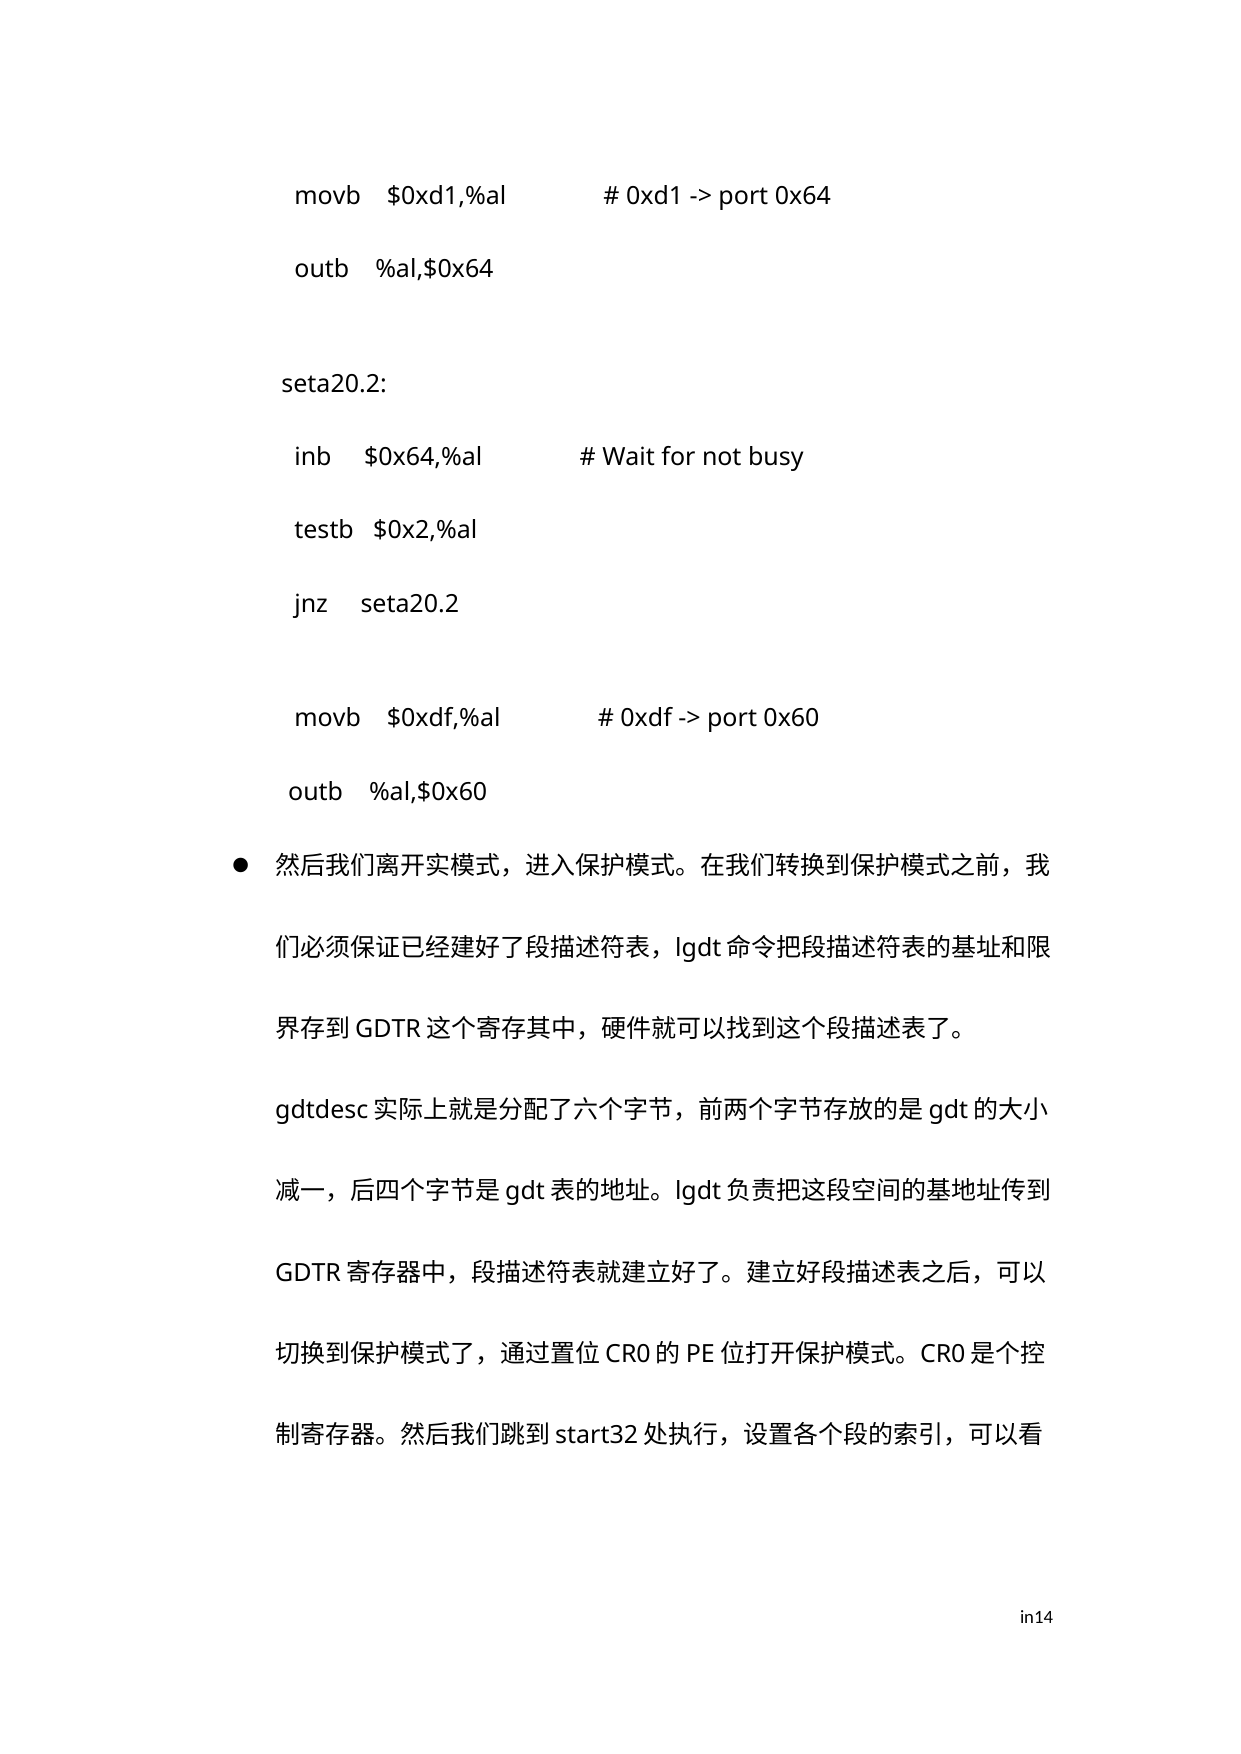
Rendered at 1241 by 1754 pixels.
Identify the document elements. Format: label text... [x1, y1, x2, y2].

list outb %al,$0x60 [275, 758, 1053, 823]
list jnz seta20.2 [231, 570, 1053, 635]
list testb $0x2,%al [231, 497, 1053, 562]
list movb $0xdf,%al # 0xdf -> port 0x60 [231, 684, 1053, 749]
list seta20.2: [231, 350, 1053, 415]
list outb %al,$0x64 [231, 235, 1053, 300]
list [231, 831, 1053, 1465]
list inb $0x64,%al # Wait for not busy [231, 423, 1053, 488]
list movb $0xd1,%al # 0xd1 -> port 0x64 [231, 162, 1053, 227]
